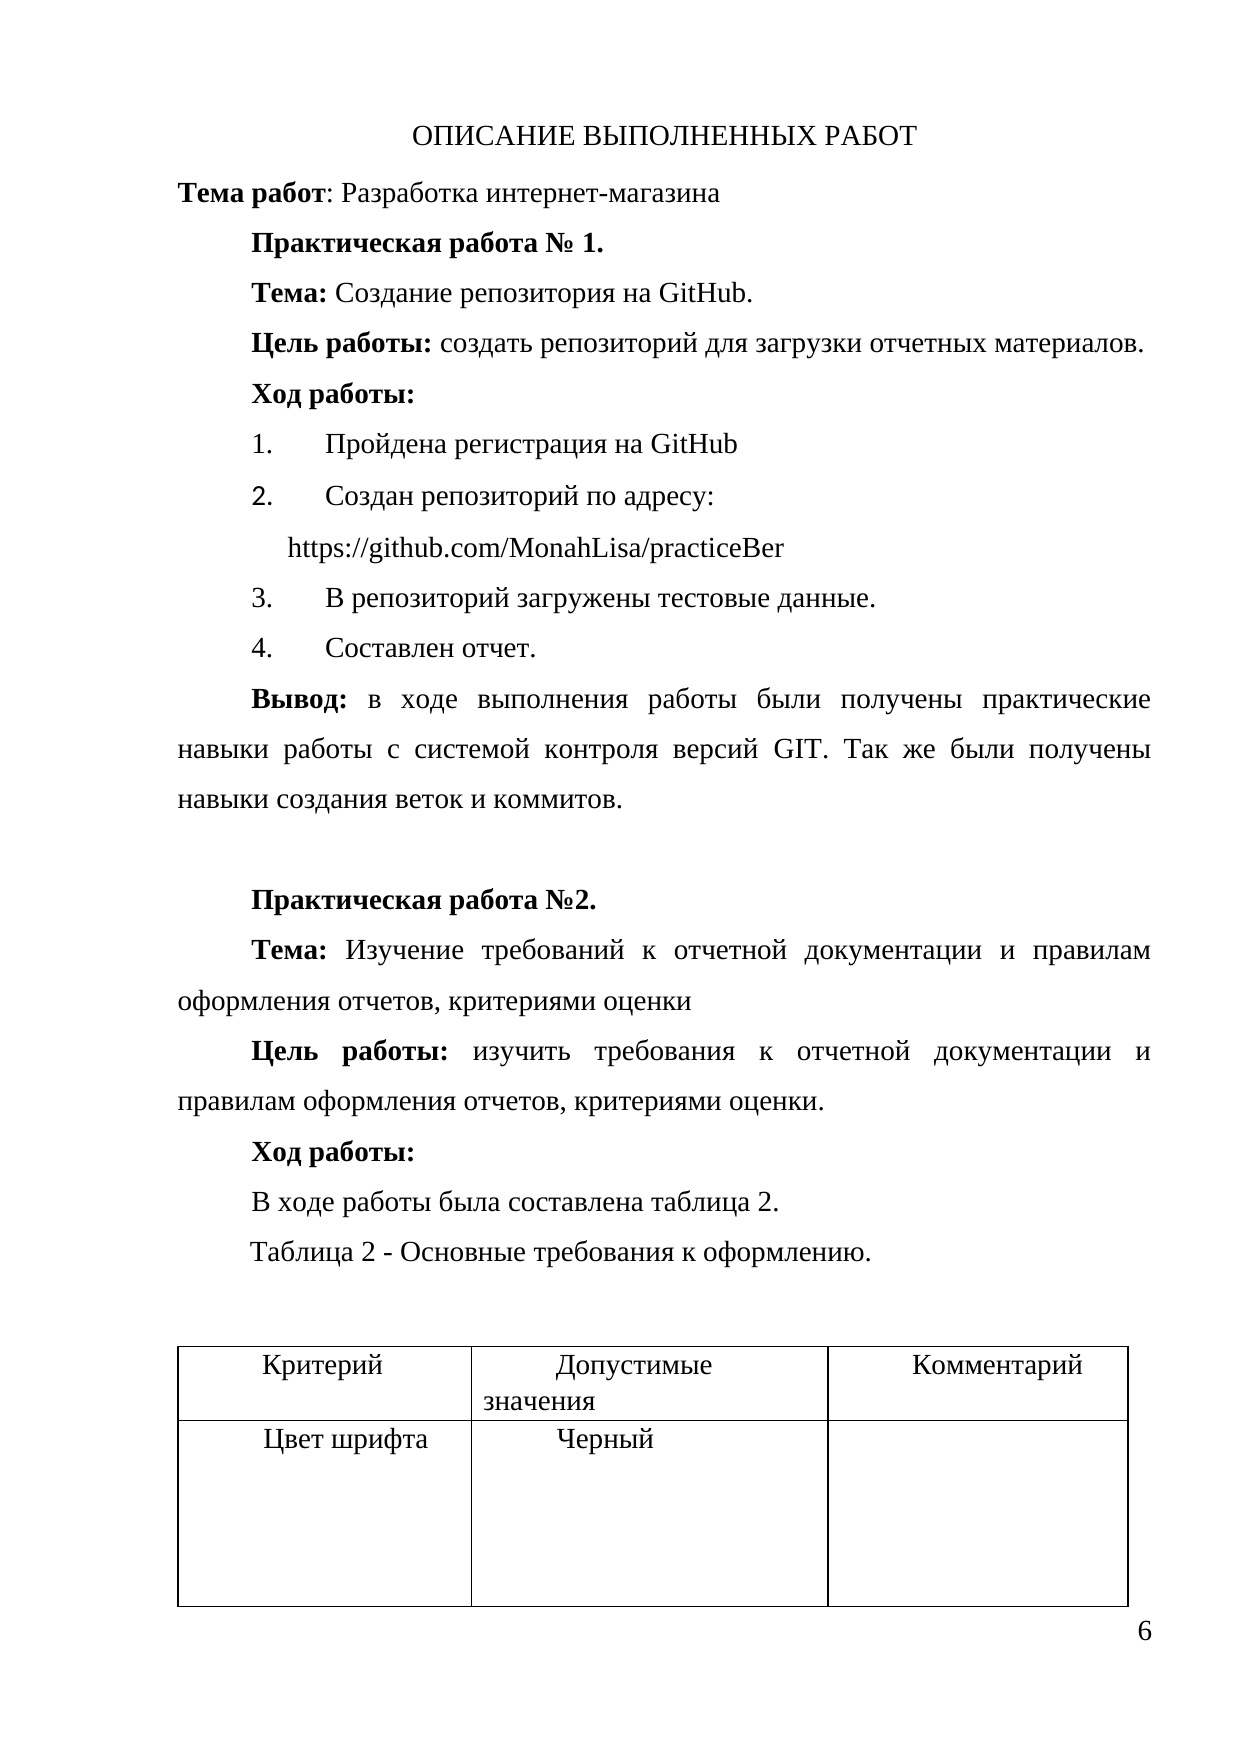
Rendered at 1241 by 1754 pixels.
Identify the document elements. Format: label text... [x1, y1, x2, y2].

table_cell Цвет шрифта [179, 1421, 471, 1606]
text Ход работы: [177, 1134, 1152, 1167]
list Составлен отчет. [177, 631, 1152, 664]
list Пройдена регистрация на GitHub [177, 426, 1152, 460]
text Таблица 2 - Основные требования к оформлению. [176, 1234, 1152, 1268]
text Цель работы: создать репозиторий для загрузки отчетных материалов. [177, 326, 1152, 359]
table_cell [829, 1421, 1127, 1606]
text Ход работы: [177, 376, 1152, 409]
text Практическая работа №2. [177, 882, 1152, 916]
list В репозиторий загружены тестовые данные. [177, 580, 1152, 614]
list Создан репозиторий по адресу: [177, 477, 1152, 512]
table_header Критерий [179, 1347, 471, 1420]
text Тема: Изучение требований к отчетной документации и правилам оформления отчетов, критериями оценки [177, 932, 1152, 1016]
text https://github.com/MonahLisa/practiceBer [213, 530, 1152, 563]
text Тема работ: Разработка интернет-магазина [177, 175, 1152, 208]
table_header Комментарий [829, 1347, 1127, 1420]
table_cell Черный [472, 1421, 827, 1606]
text Тема: Создание репозитория на GitHub. [177, 275, 1152, 309]
text Вывод: в ходе выполнения работы были получены практические навыки работы с системой контроля версий GIT. Так же были получены навыки создания веток и коммитов. [177, 681, 1152, 815]
text В ходе работы была составлена таблица 2. [177, 1184, 1152, 1218]
subtitle ОПИСАНИЕ ВЫПОЛНЕННЫХ РАБОТ [177, 118, 1152, 152]
text Практическая работа № 1. [177, 225, 1152, 258]
table_header Допустимые значения [472, 1347, 827, 1420]
text Цель работы: изучить требования к отчетной документации и правилам оформления отчетов, критериями оценки. [177, 1033, 1152, 1117]
